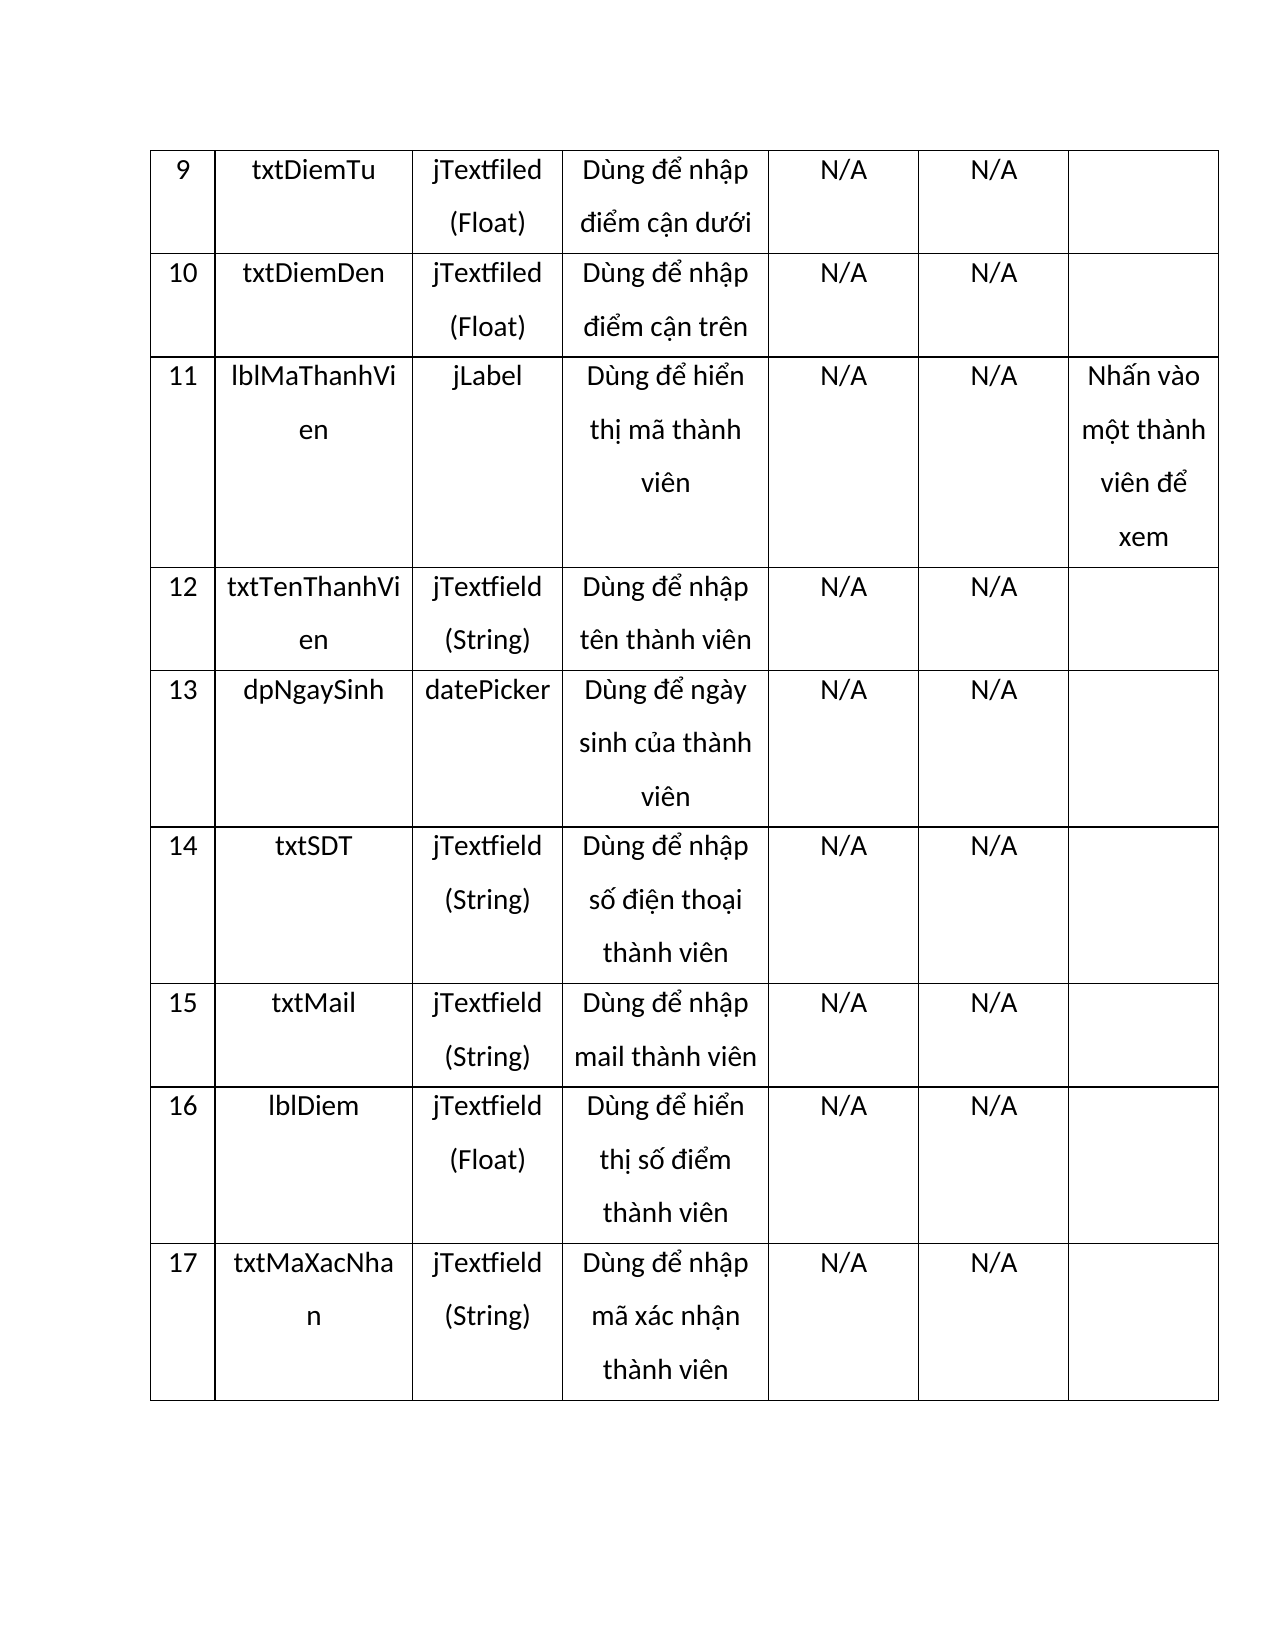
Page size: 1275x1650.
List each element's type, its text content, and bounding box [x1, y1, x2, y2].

table_cell Nhấn vào một thành viên để xem [1069, 358, 1218, 567]
table_cell Dùng để ngày sinh của thành viên [563, 671, 768, 826]
table_cell 9 [151, 151, 214, 253]
table_cell Dùng để nhập điểm cận dưới [563, 151, 768, 253]
table_cell N/A [919, 828, 1068, 983]
table_cell datePicker [413, 671, 562, 826]
table_cell [1069, 984, 1218, 1086]
table_cell 13 [151, 671, 214, 826]
table_cell [1069, 828, 1218, 983]
table_cell N/A [769, 1244, 918, 1400]
table_cell 16 [151, 1088, 214, 1243]
table_cell jTextfield (String) [413, 828, 562, 983]
table_cell [1069, 1088, 1218, 1243]
table_cell txtSDT [216, 828, 412, 983]
table_cell N/A [919, 358, 1068, 567]
table_cell N/A [919, 151, 1068, 253]
table_cell jTextfiled (Float) [413, 151, 562, 253]
table_cell 11 [151, 358, 214, 567]
table_cell N/A [769, 151, 918, 253]
table_cell N/A [769, 358, 918, 567]
table_cell txtDiemDen [216, 254, 412, 356]
table_cell Dùng để nhập mail thành viên [563, 984, 768, 1086]
table_cell lblMaThanhVien [216, 358, 412, 567]
table_cell N/A [919, 671, 1068, 826]
table_cell N/A [769, 984, 918, 1086]
table_cell [1069, 254, 1218, 356]
table_cell jTextfield (String) [413, 568, 562, 670]
table_cell Dùng để nhập số điện thoại thành viên [563, 828, 768, 983]
table_cell Dùng để hiển thị số điểm thành viên [563, 1088, 768, 1243]
table_cell jTextfield (String) [413, 1244, 562, 1400]
table_cell Dùng để nhập mã xác nhận thành viên [563, 1244, 768, 1400]
table_cell 12 [151, 568, 214, 670]
table_cell N/A [769, 671, 918, 826]
table_cell jTextfield (String) [413, 984, 562, 1086]
table_cell 17 [151, 1244, 214, 1400]
table_cell txtDiemTu [216, 151, 412, 253]
table_cell txtTenThanhVien [216, 568, 412, 670]
table_cell N/A [769, 828, 918, 983]
table_cell lblDiem [216, 1088, 412, 1243]
table_cell N/A [919, 1088, 1068, 1243]
table_cell N/A [919, 254, 1068, 356]
table_cell [1069, 568, 1218, 670]
table_cell [1069, 151, 1218, 253]
table_cell N/A [919, 568, 1068, 670]
table_cell N/A [769, 568, 918, 670]
table_cell N/A [769, 254, 918, 356]
table_cell N/A [919, 1244, 1068, 1400]
table_cell dpNgaySinh [216, 671, 412, 826]
table_cell [1069, 1244, 1218, 1400]
table_cell N/A [919, 984, 1068, 1086]
table_cell [1069, 671, 1218, 826]
table_cell jTextfiled (Float) [413, 254, 562, 356]
table_cell Dùng để hiển thị mã thành viên [563, 358, 768, 567]
table_cell jTextfield (Float) [413, 1088, 562, 1243]
table_cell N/A [769, 1088, 918, 1243]
table_cell 10 [151, 254, 214, 356]
table_cell jLabel [413, 358, 562, 567]
table_cell txtMail [216, 984, 412, 1086]
table_cell txtMaXacNhan [216, 1244, 412, 1400]
table_cell 15 [151, 984, 214, 1086]
table_cell Dùng để nhập điểm cận trên [563, 254, 768, 356]
table_cell Dùng để nhập tên thành viên [563, 568, 768, 670]
table_cell 14 [151, 828, 214, 983]
